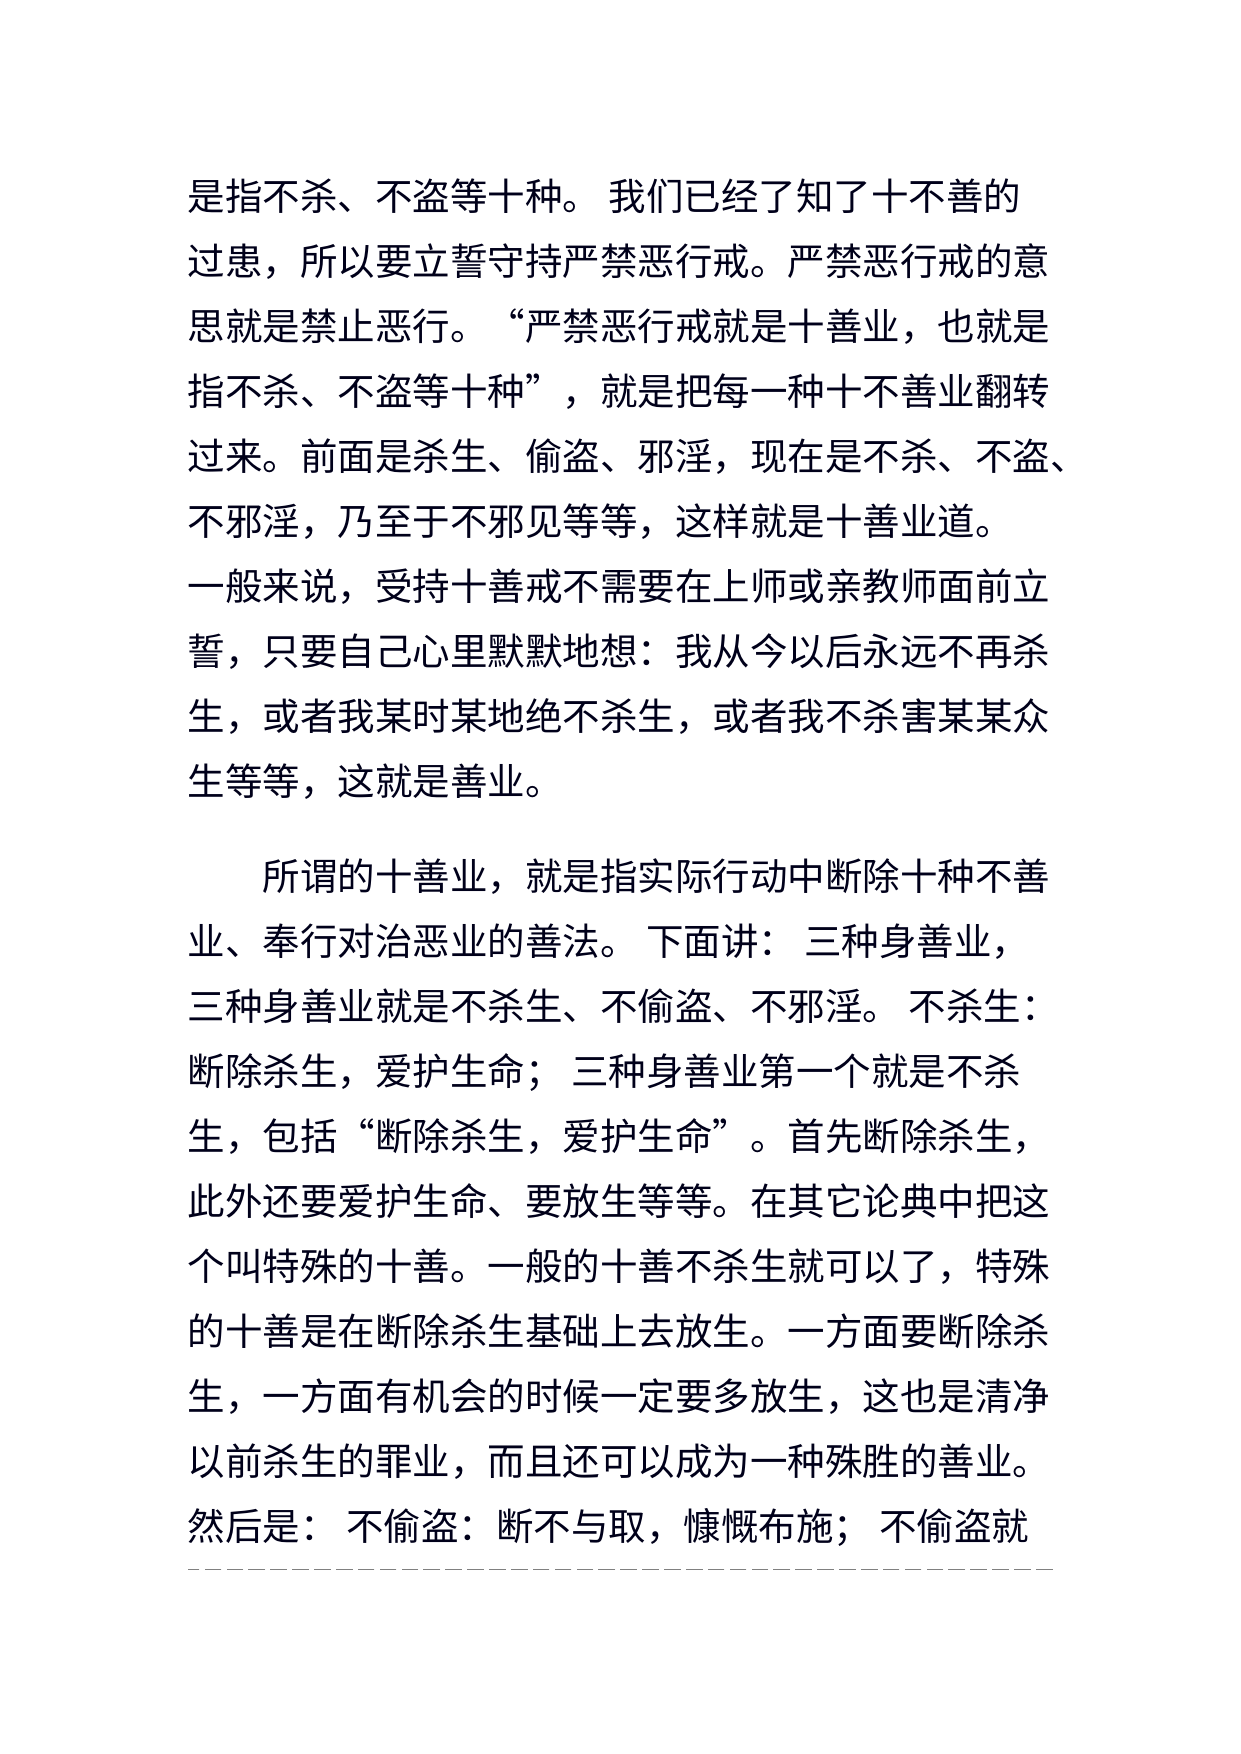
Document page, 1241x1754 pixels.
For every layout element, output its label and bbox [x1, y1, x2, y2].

text [187, 841, 1053, 1570]
text [187, 162, 1053, 812]
